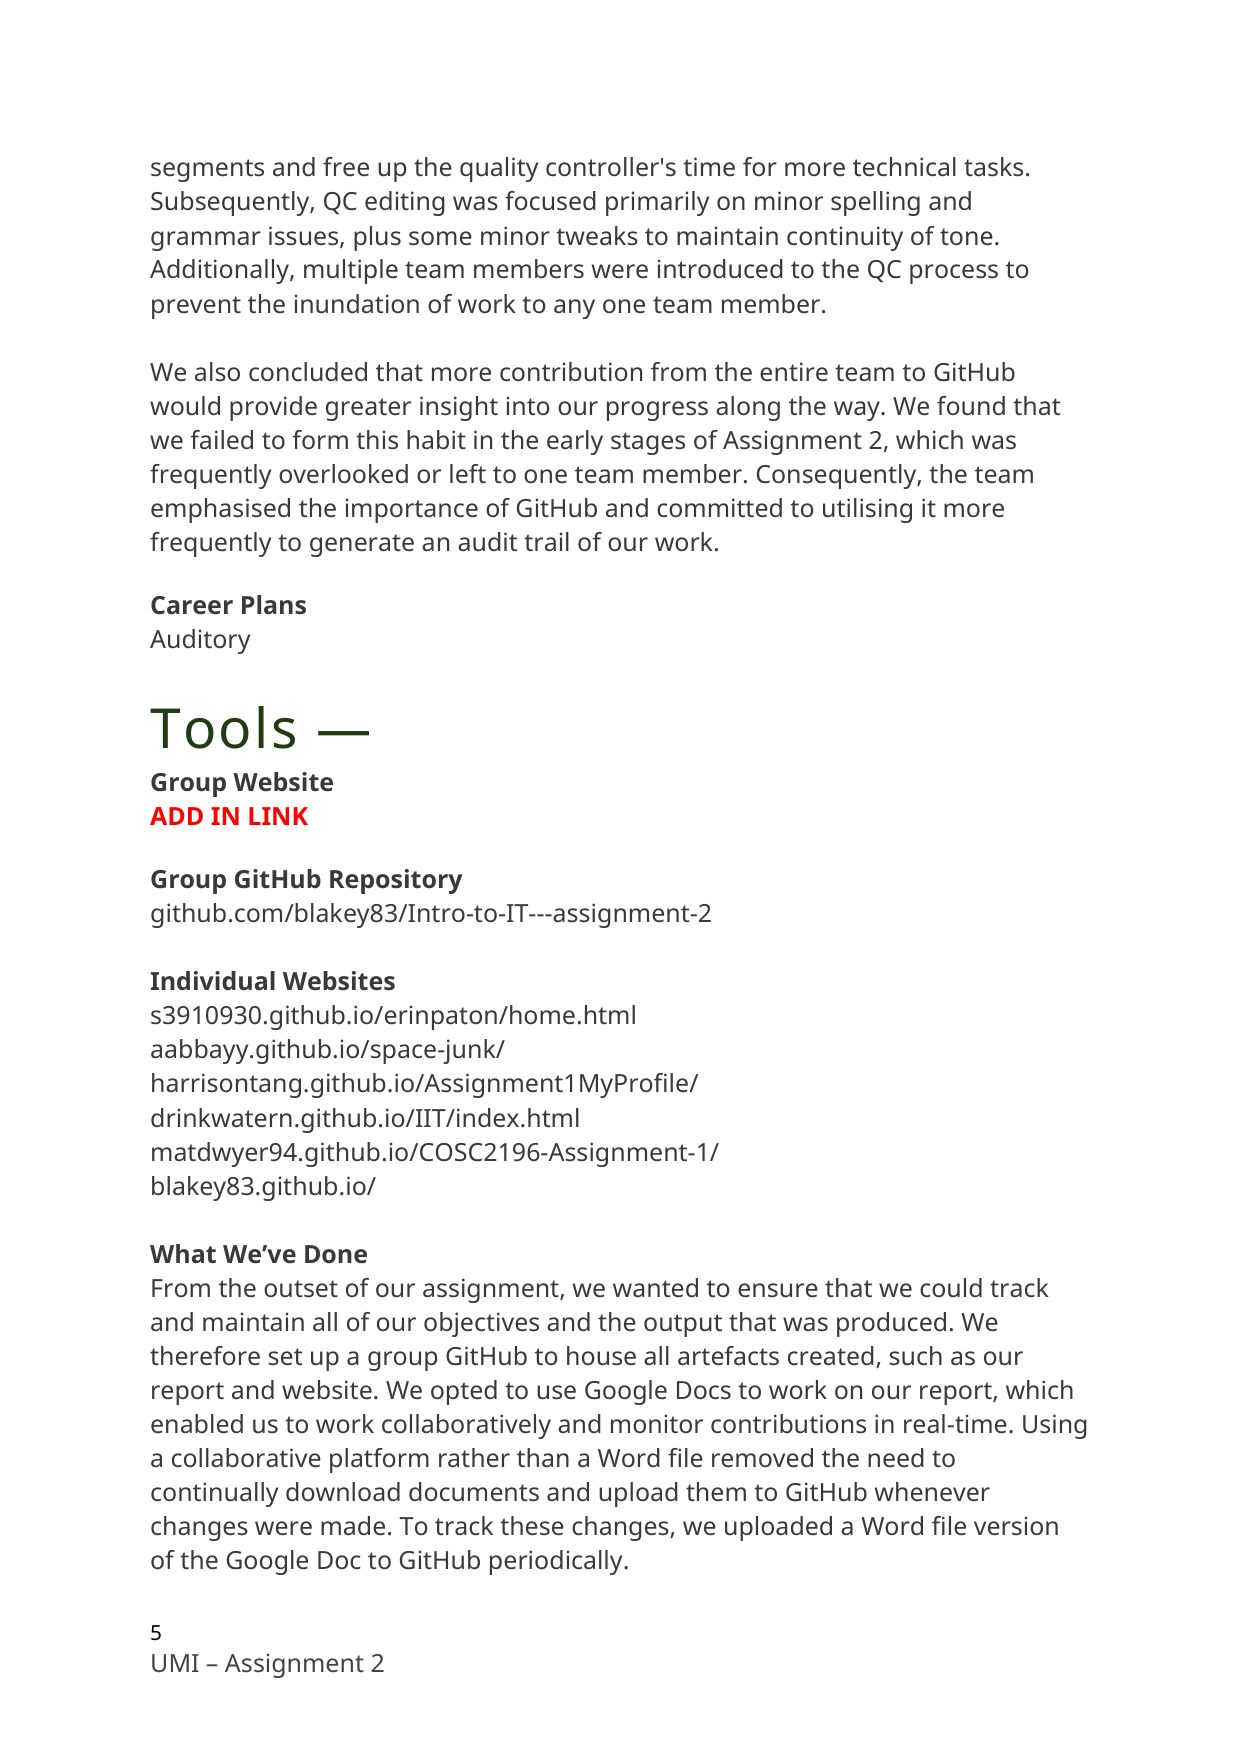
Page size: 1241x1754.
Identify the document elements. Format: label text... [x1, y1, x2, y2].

text From the outset of our assignment, we wanted to ensure that we could track and maintain all of our objectives and the output that was produced. We therefore set up a group GitHub to house all artefacts created, such as our report and website. We opted to use Google Docs to work on our report, which enabled us to work collaboratively and monitor contributions in real-time. Using a collaborative platform rather than a Word file removed the need to continually download documents and upload them to GitHub whenever changes were made. To track these changes, we uploaded a Word file version of the Google Doc to GitHub periodically. [150, 1271, 1090, 1577]
text Group Website ADD IN LINK [150, 765, 1090, 862]
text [150, 150, 1090, 320]
text What We’ve Done [150, 1236, 1090, 1271]
text Group GitHub Repository github.com/blakey83/Intro-to-IT---assignment-2 [150, 862, 1090, 930]
text Auditory Tools — [150, 622, 1090, 765]
text Individual Websites [150, 964, 1090, 998]
text We also concluded that more contribution from the entire team to GitHub would provide greater insight into our progress along the way. We found that we failed to form this habit in the early stages of Assignment 2, which was frequently overlooked or left to one team member. Consequently, the team emphasised the importance of GitHub and committed to utilising it more frequently to generate an audit trail of our work. [150, 354, 1090, 587]
text s3910930.github.io/erinpaton/home.html aabbayy.github.io/space-junk/ harrisontang.github.io/Assignment1MyProfile/ drinkwatern.github.io/IIT/index.html matdwyer94.github.io/COSC2196-Assignment-1/ blakey83.github.io/ [150, 998, 1090, 1202]
text Career Plans [150, 587, 1090, 622]
